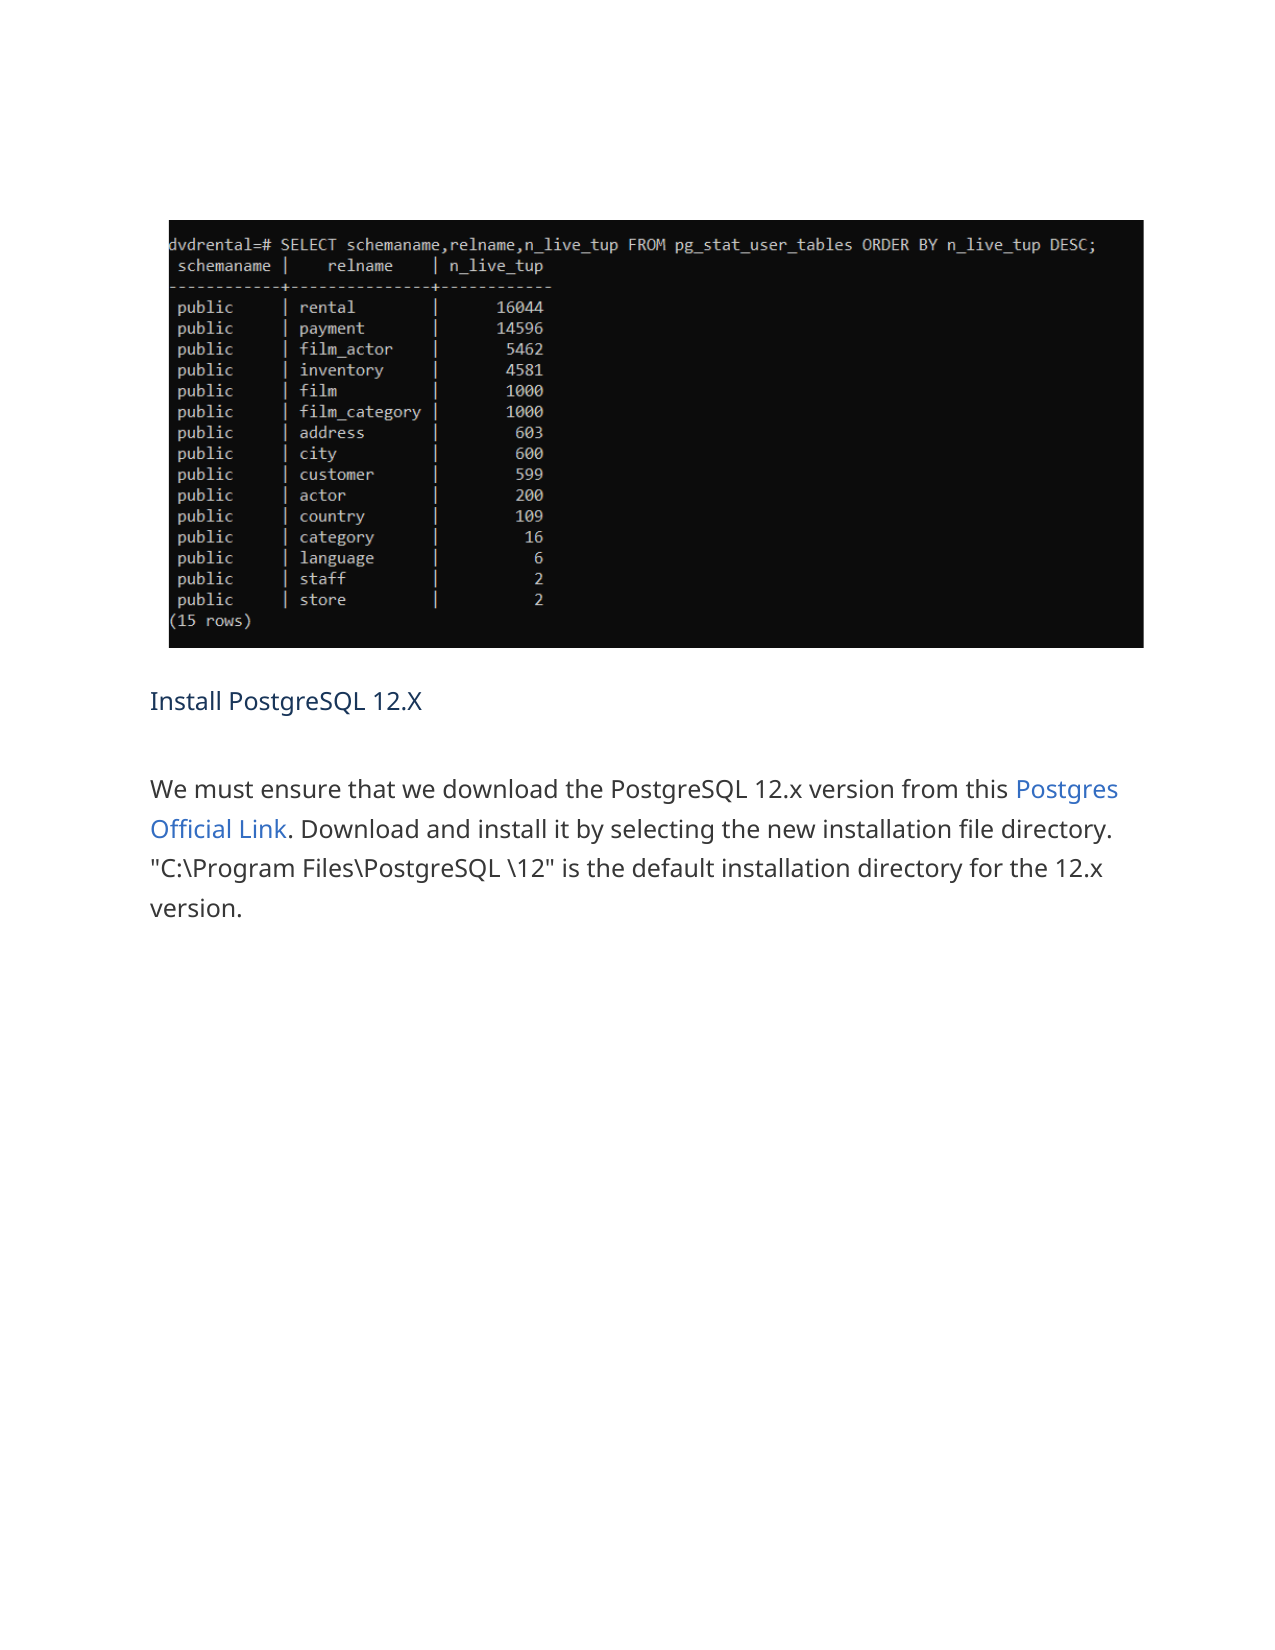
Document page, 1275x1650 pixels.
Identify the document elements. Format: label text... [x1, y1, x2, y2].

text We must ensure that we download the PostgreSQL 12.x version from this Postgres Official Link. Download and install it by selecting the new installation file directory. "C:\Program Files\PostgreSQL \12" is the default installation directory for the 12.x version. [150, 772, 1125, 924]
subtitle Install PostgreSQL 12.X [150, 684, 1125, 718]
